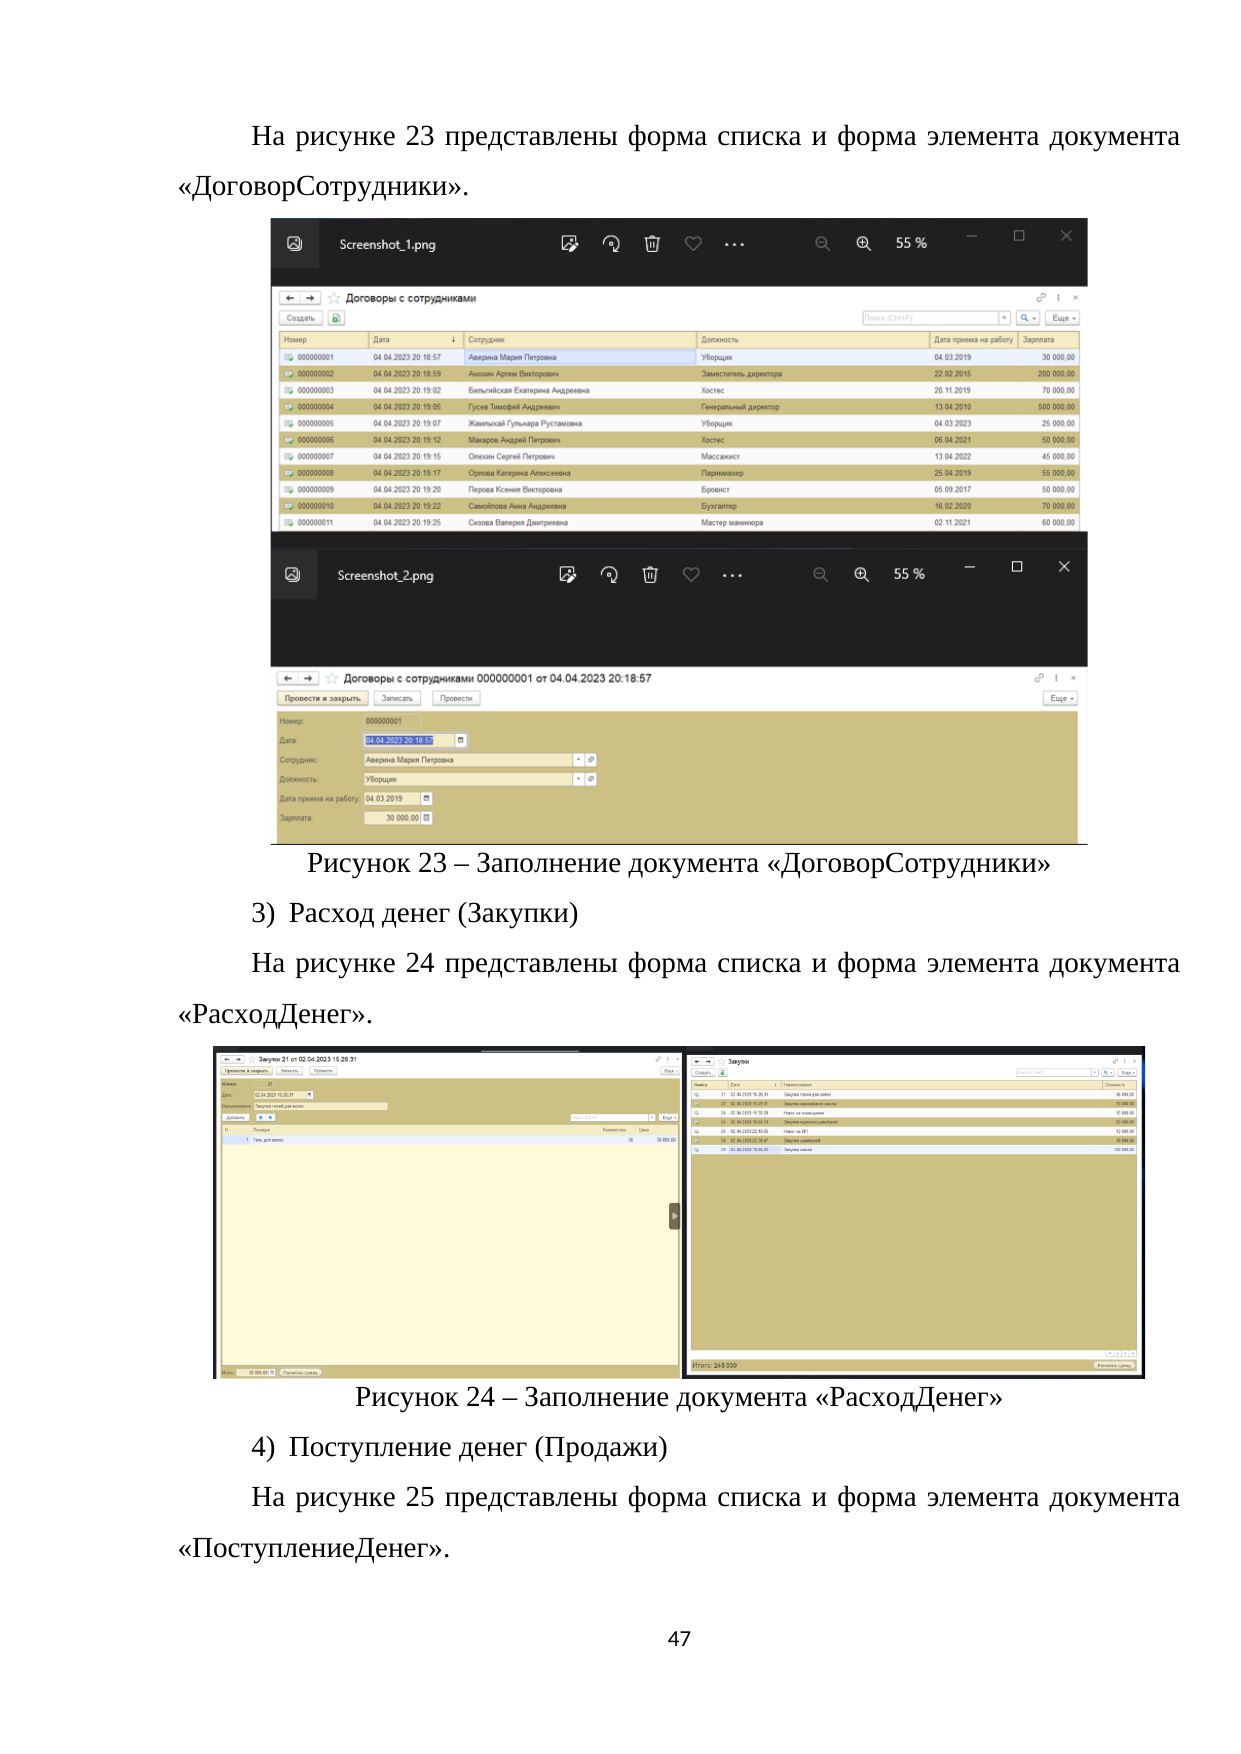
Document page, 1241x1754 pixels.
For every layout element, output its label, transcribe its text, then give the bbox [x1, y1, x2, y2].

picture [213, 1046, 1146, 1379]
text На рисунке 23 представлены форма списка и форма элемента документа «ДоговорСотрудники». [177, 118, 1181, 202]
list Поступление денег (Продажи) [251, 1429, 1181, 1463]
text Рисунок 23 – Заполнение документа «ДоговорСотрудники» [177, 845, 1181, 878]
text Рисунок 24 – Заполнение документа «РасходДенег» [177, 1379, 1181, 1412]
list Расход денег (Закупки) [251, 895, 1181, 929]
picture [270, 218, 1088, 845]
text На рисунке 24 представлены форма списка и форма элемента документа «РасходДенег». [177, 946, 1181, 1029]
text На рисунке 25 представлены форма списка и форма элемента документа «ПоступлениеДенег». [177, 1479, 1181, 1563]
